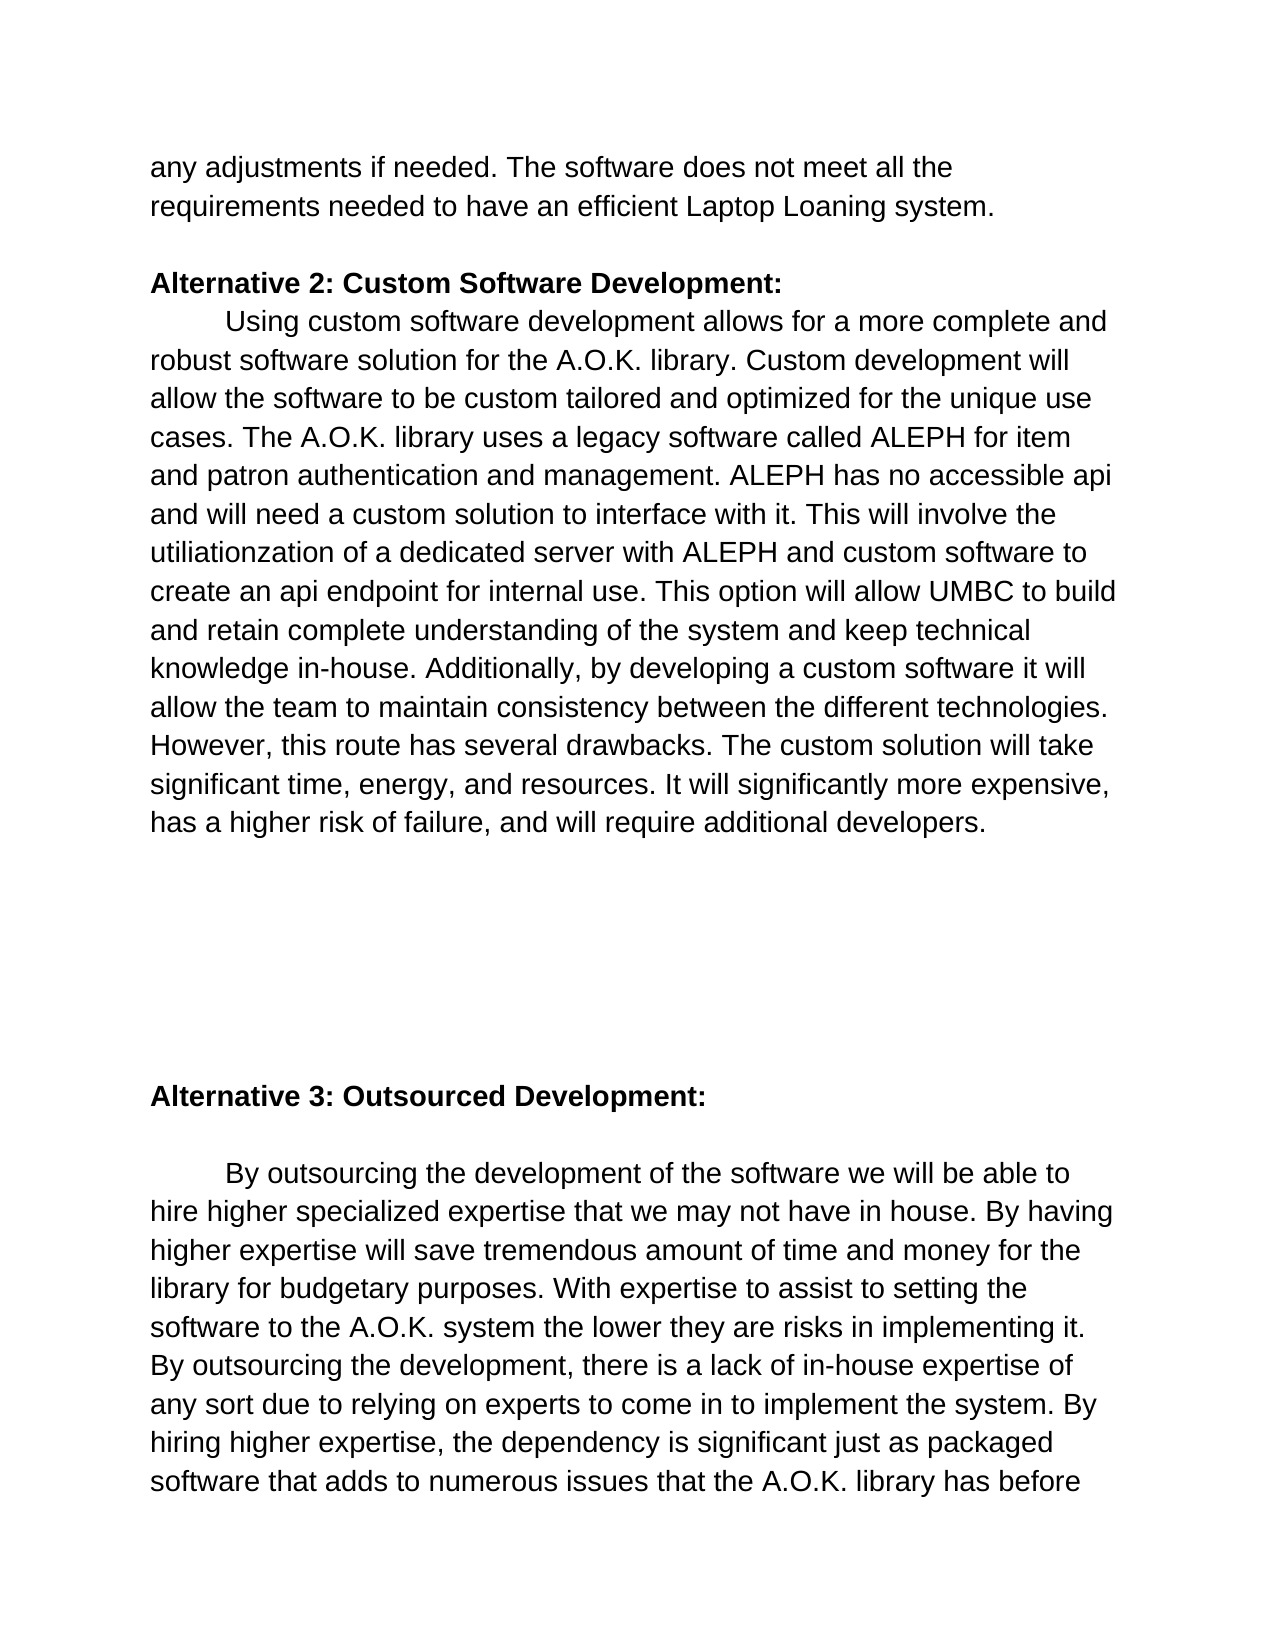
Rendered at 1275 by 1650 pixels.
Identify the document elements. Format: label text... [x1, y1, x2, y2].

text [150, 150, 1125, 222]
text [150, 1156, 1125, 1497]
text Alternative 3: Outsourced Development: [150, 1078, 1125, 1112]
text Alternative 2: Custom Software Development: [150, 266, 1125, 299]
text Using custom software development allows for a more complete and robust software solution for the A.O.K. library. Custom development will allow the software to be custom tailored and optimized for the unique use cases. The A.O.K. library uses a legacy software called ALEPH for item and patron authentication and management. ALEPH has no accessible api and will need a custom solution to interface with it. This will involve the utiliationzation of a dedicated server with ALEPH and custom software to create an api endpoint for internal use. This option will allow UMBC to build and retain complete understanding of the system and keep technical knowledge in-house. Additionally, by developing a custom software it will allow the team to maintain consistency between the different technologies. However, this route has several drawbacks. The custom solution will take significant time, energy, and resources. It will significantly more expensive, has a higher risk of failure, and will require additional developers. [150, 304, 1125, 839]
